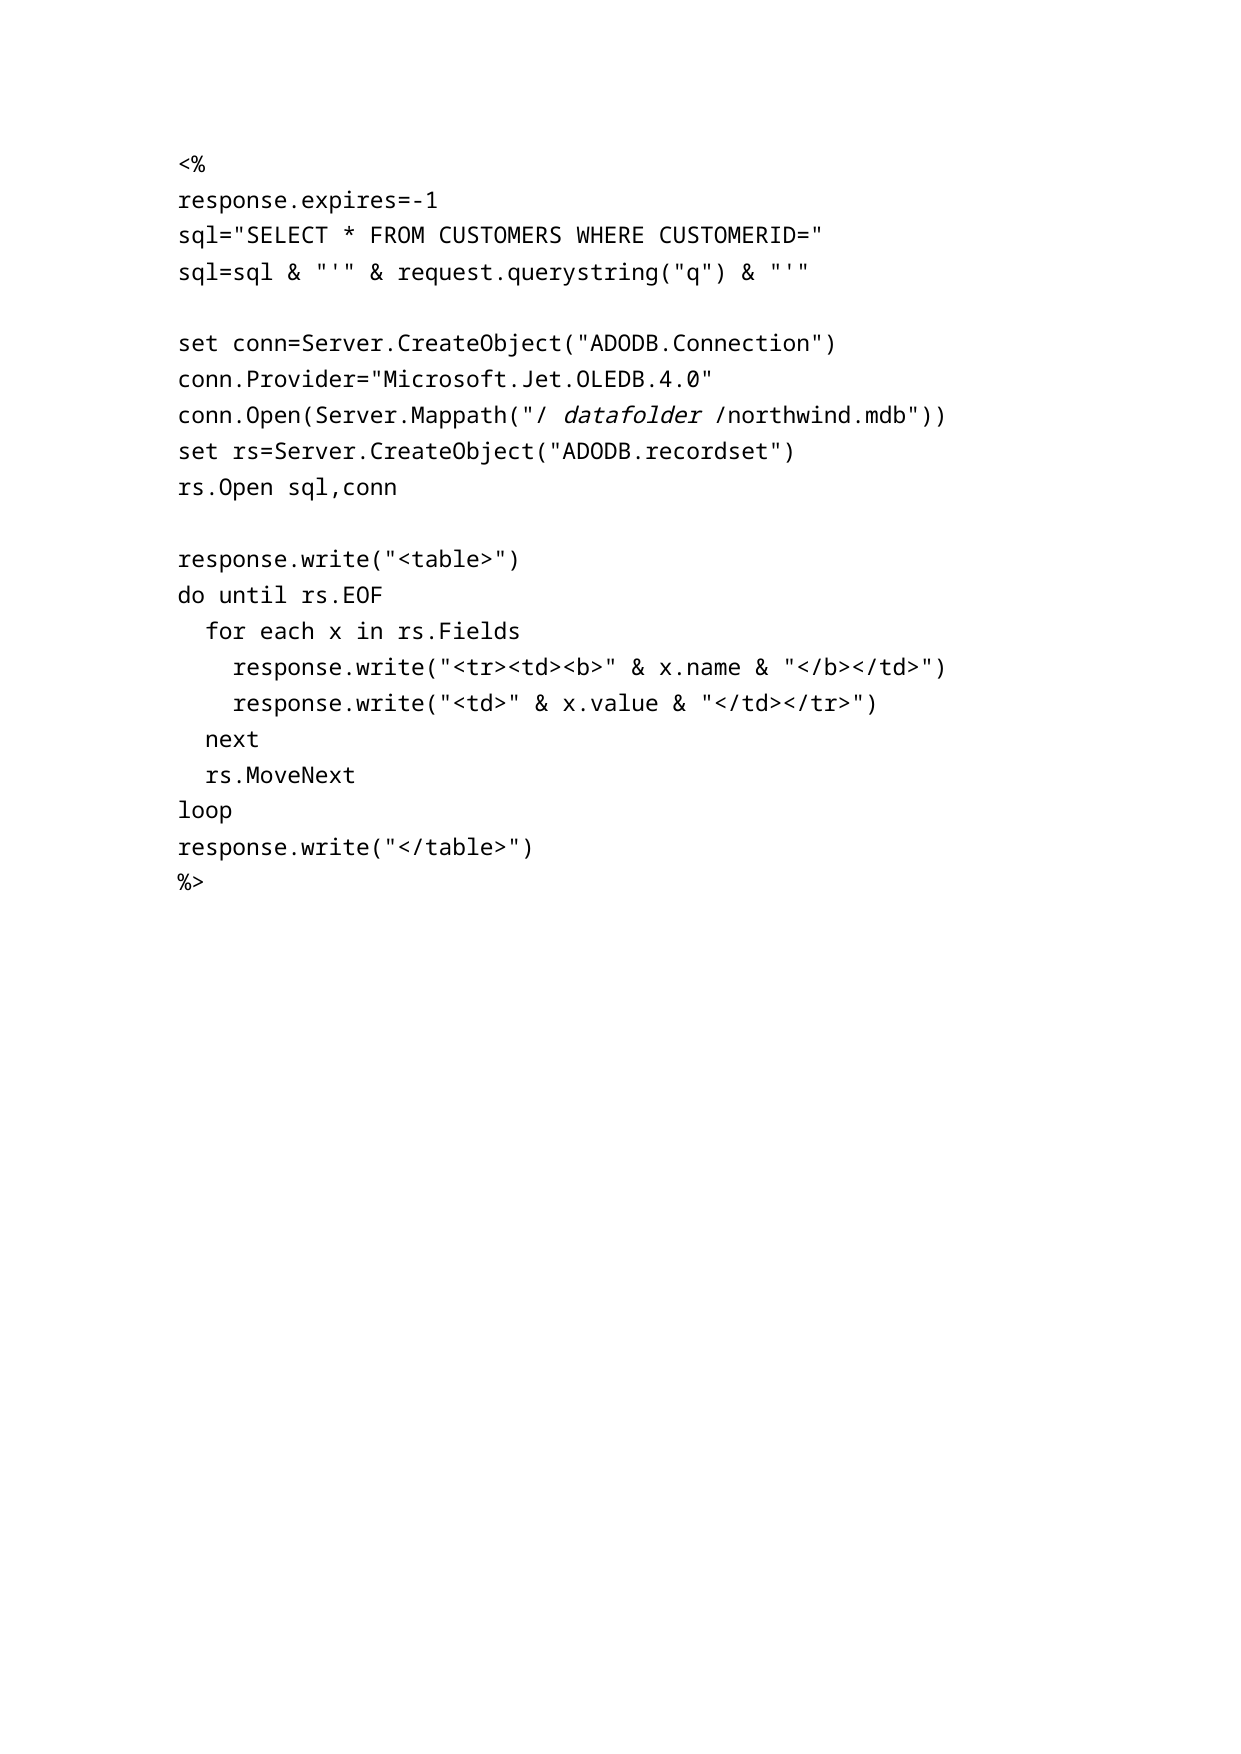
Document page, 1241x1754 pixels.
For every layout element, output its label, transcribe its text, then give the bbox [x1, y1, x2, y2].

text <% response.expires=-1 sql="SELECT * FROM CUSTOMERS WHERE CUSTOMERID=" sql=sql & "'" & request.querystring("q") & "'" set conn=Server.CreateObject("ADODB.Connection") conn.Provider="Microsoft.Jet.OLEDB.4.0" conn.Open(Server.Mappath("/ datafolder /northwind.mdb")) set rs=Server.CreateObject("ADODB.recordset") rs.Open sql,conn response.write("<table>") do until rs.EOF for each x in rs.Fields response.write("<tr><td><b>" & x.name & "</b></td>") response.write("<td>" & x.value & "</td></tr>") next rs.MoveNext loop response.write("</table>") %> [177, 148, 1063, 898]
